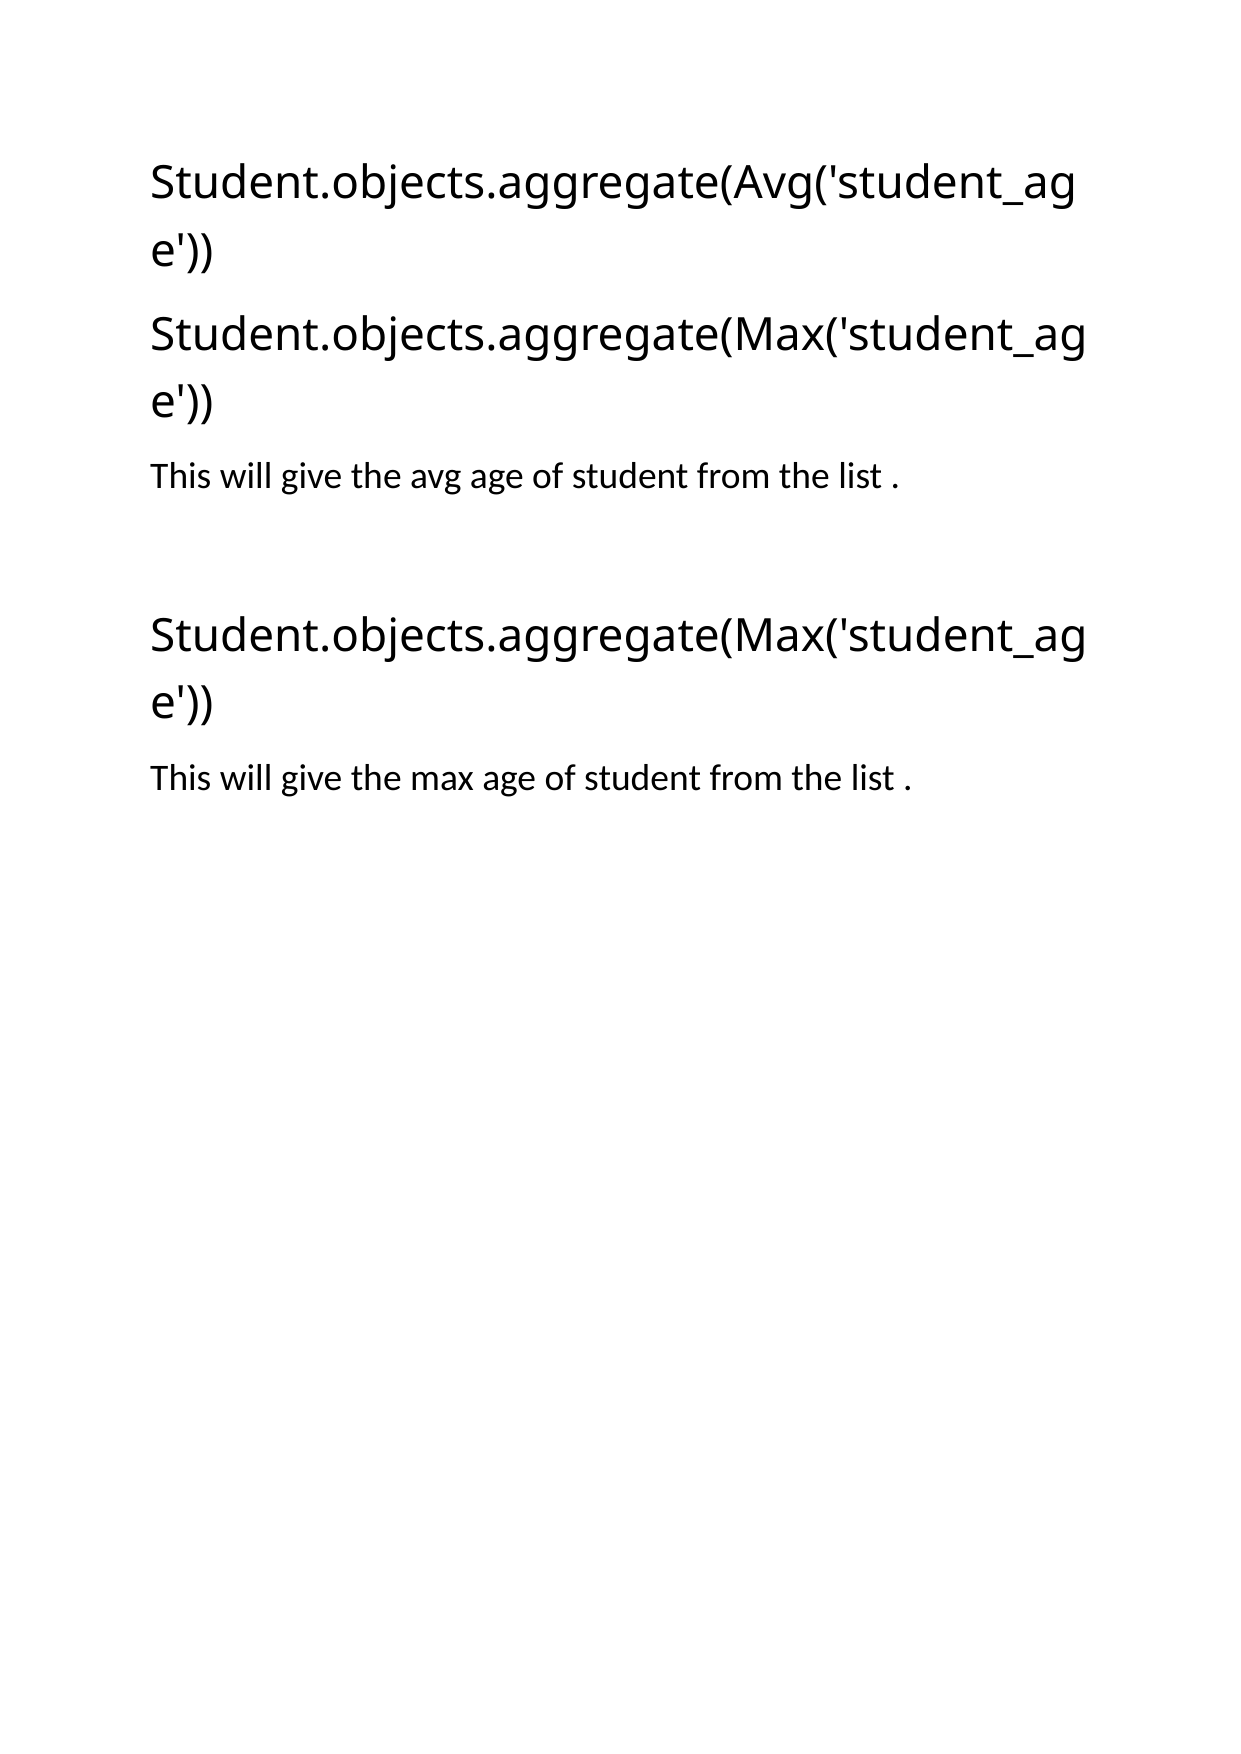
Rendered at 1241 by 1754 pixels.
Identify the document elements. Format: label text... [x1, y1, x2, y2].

text Student.objects.aggregate(Avg('student_age')) [150, 150, 1090, 280]
text Student.objects.aggregate(Max('student_age')) [150, 603, 1090, 732]
text This will give the avg age of student from the list . [150, 452, 1090, 498]
text This will give the max age of student from the list . [150, 754, 1090, 800]
text Student.objects.aggregate(Max('student_age')) [150, 301, 1090, 431]
